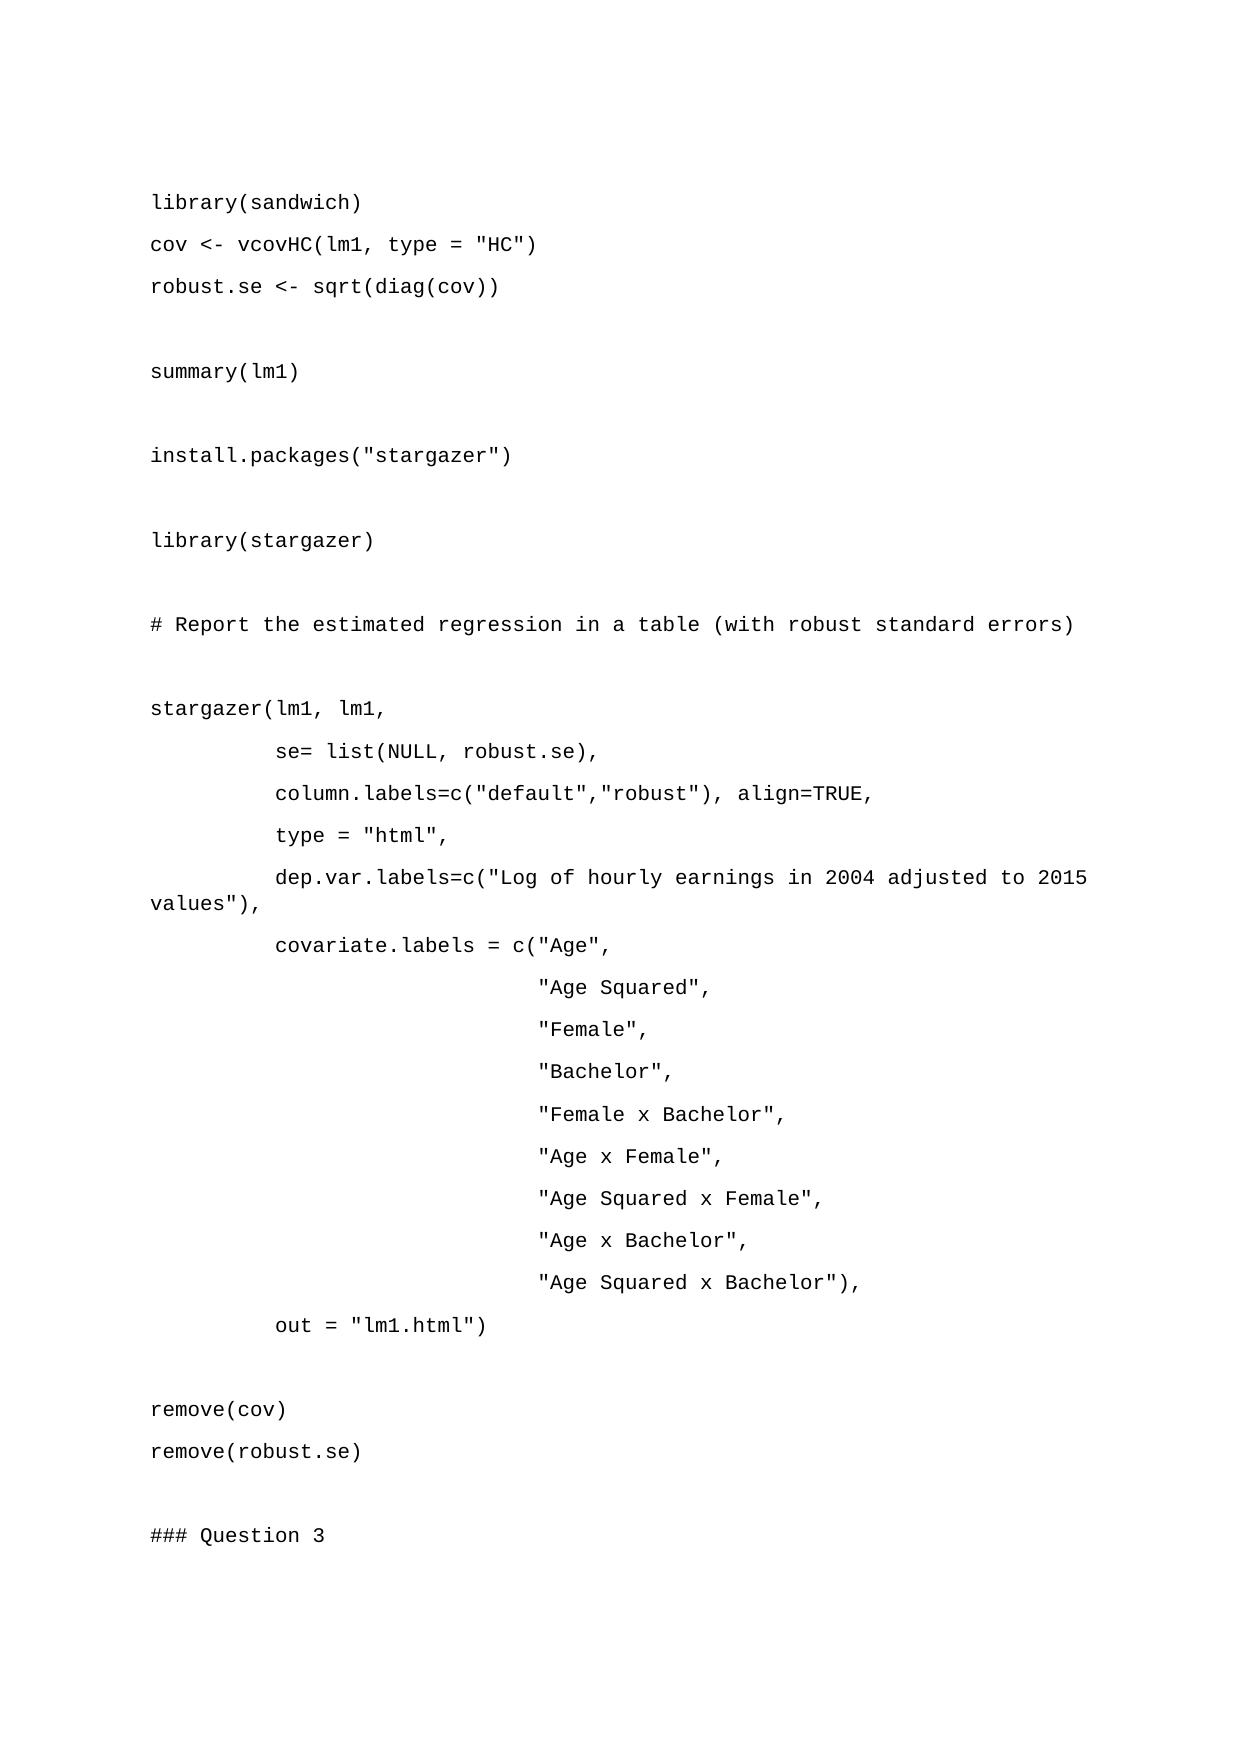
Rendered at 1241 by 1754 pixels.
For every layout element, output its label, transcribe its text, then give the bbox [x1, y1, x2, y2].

text library(sandwich) [150, 192, 1090, 216]
text # Report the estimated regression in a table (with robust standard errors) [150, 614, 1090, 638]
text column.labels=c("default","robust"), align=TRUE, [150, 783, 1090, 806]
text "Age x Bachelor", [150, 1230, 1090, 1254]
text "Age Squared", [150, 977, 1090, 1001]
text install.packages("stargazer") [150, 445, 1090, 469]
text "Female", [150, 1019, 1090, 1043]
text summary(lm1) [150, 361, 1090, 384]
text "Age Squared x Female", [150, 1188, 1090, 1212]
text ### Question 3 [150, 1526, 1090, 1549]
text "Age x Female", [150, 1146, 1090, 1169]
text remove(cov) [150, 1399, 1090, 1423]
text "Age Squared x Bachelor"), [150, 1272, 1090, 1296]
text dep.var.labels=c("Log of hourly earnings in 2004 adjusted to 2015 values"), [150, 867, 1090, 916]
text "Bachelor", [150, 1061, 1090, 1085]
text "Female x Bachelor", [150, 1104, 1090, 1127]
text type = "html", [150, 825, 1090, 849]
text covariate.labels = c("Age", [150, 935, 1090, 958]
text stargazer(lm1, lm1, [150, 698, 1090, 722]
text remove(robust.se) [150, 1441, 1090, 1465]
text cov <- vcovHC(lm1, type = "HC") [150, 234, 1090, 258]
text se= list(NULL, robust.se), [150, 741, 1090, 764]
text out = "lm1.html") [150, 1314, 1090, 1338]
text library(stargazer) [150, 530, 1090, 553]
text robust.se <- sqrt(diag(cov)) [150, 277, 1090, 300]
